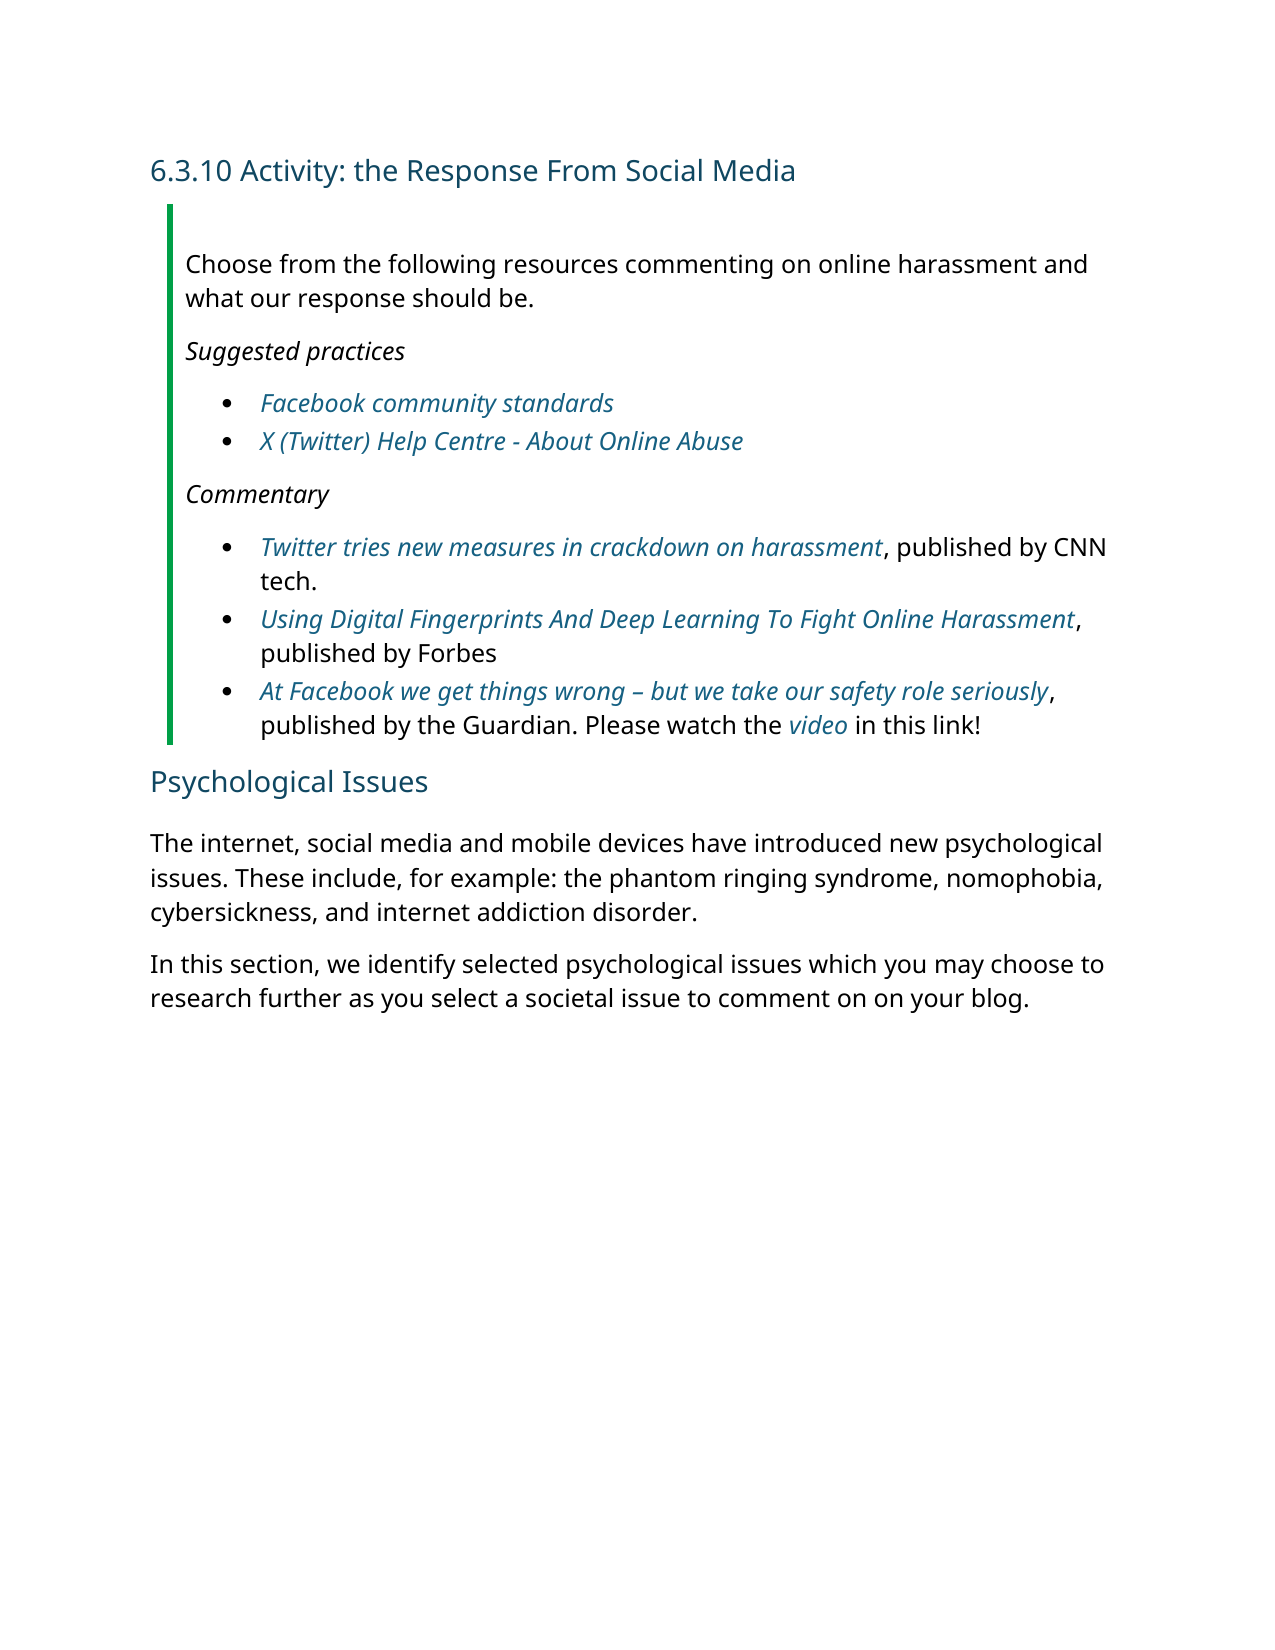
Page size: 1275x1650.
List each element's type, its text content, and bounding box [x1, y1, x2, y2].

subtitle 6.3.10 Activity: the Response From Social Media [150, 150, 1125, 190]
subtitle Psychological Issues [150, 762, 1125, 801]
table_header Choose from the following resources commenting on online harassment and what our response should be. Suggested practices Facebook community standards X (Twitter) Help Centre - About Online Abuse Commentary Twitter tries new measures in crackdown on harassment, published by CNN tech. Using Digital Fingerprints And Deep Learning To Fight Online Harassment, published by Forbes At Facebook we get things wrong – but we take our safety role seriously, published by the Guardian. Please watch the video in this link! [173, 204, 1125, 745]
text In this section, we identify selected psychological issues which you may choose to research further as you select a societal issue to comment on on your blog. [150, 947, 1125, 1015]
text The internet, social media and mobile devices have introduced new psychological issues. These include, for example: the phantom ringing syndrome, nomophobia, cybersickness, and internet addiction disorder. [150, 826, 1125, 928]
